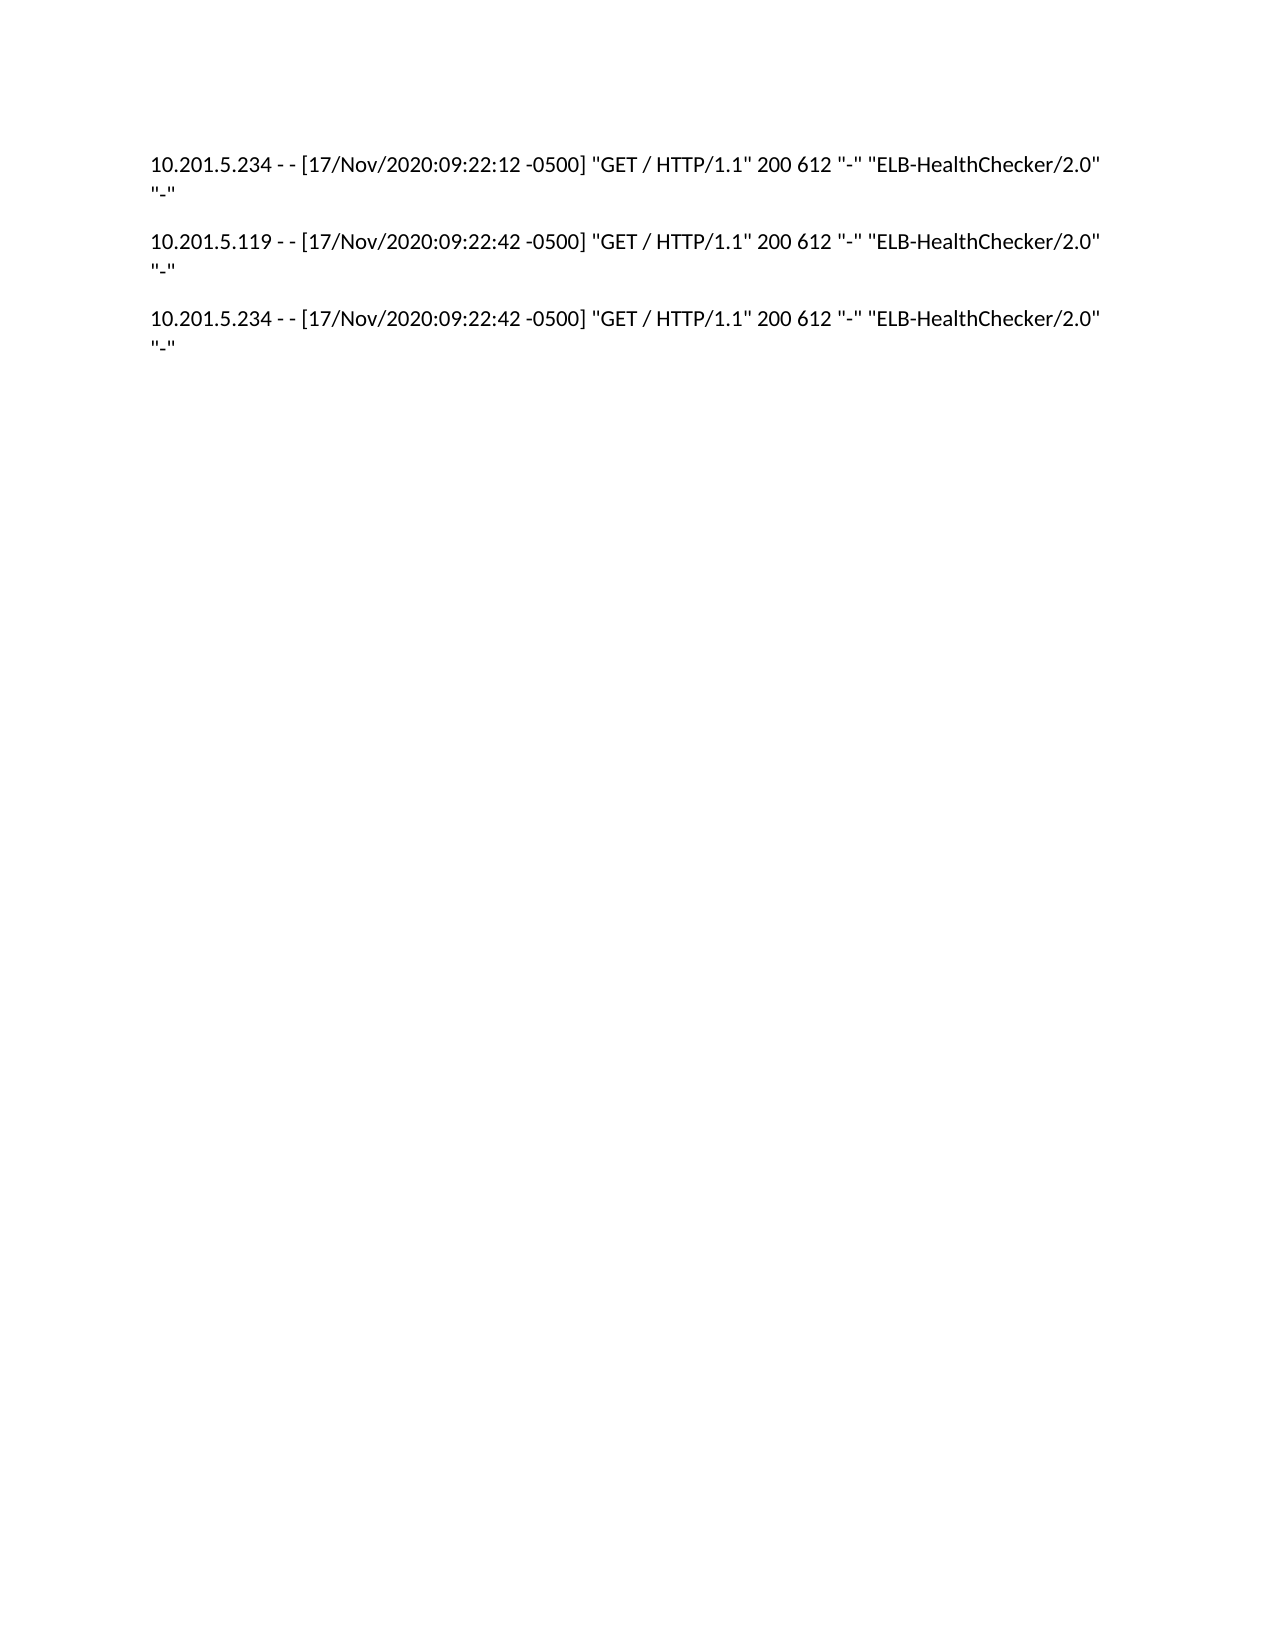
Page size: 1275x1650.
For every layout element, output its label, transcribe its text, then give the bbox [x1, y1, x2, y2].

text 10.201.5.234 - - [17/Nov/2020:09:22:42 -0500] "GET / HTTP/1.1" 200 612 "-" "ELB-HealthChecker/2.0" "-" [150, 304, 1125, 362]
text 10.201.5.234 - - [17/Nov/2020:09:22:12 -0500] "GET / HTTP/1.1" 200 612 "-" "ELB-HealthChecker/2.0" "-" [150, 150, 1125, 208]
text 10.201.5.119 - - [17/Nov/2020:09:22:42 -0500] "GET / HTTP/1.1" 200 612 "-" "ELB-HealthChecker/2.0" "-" [150, 227, 1125, 285]
